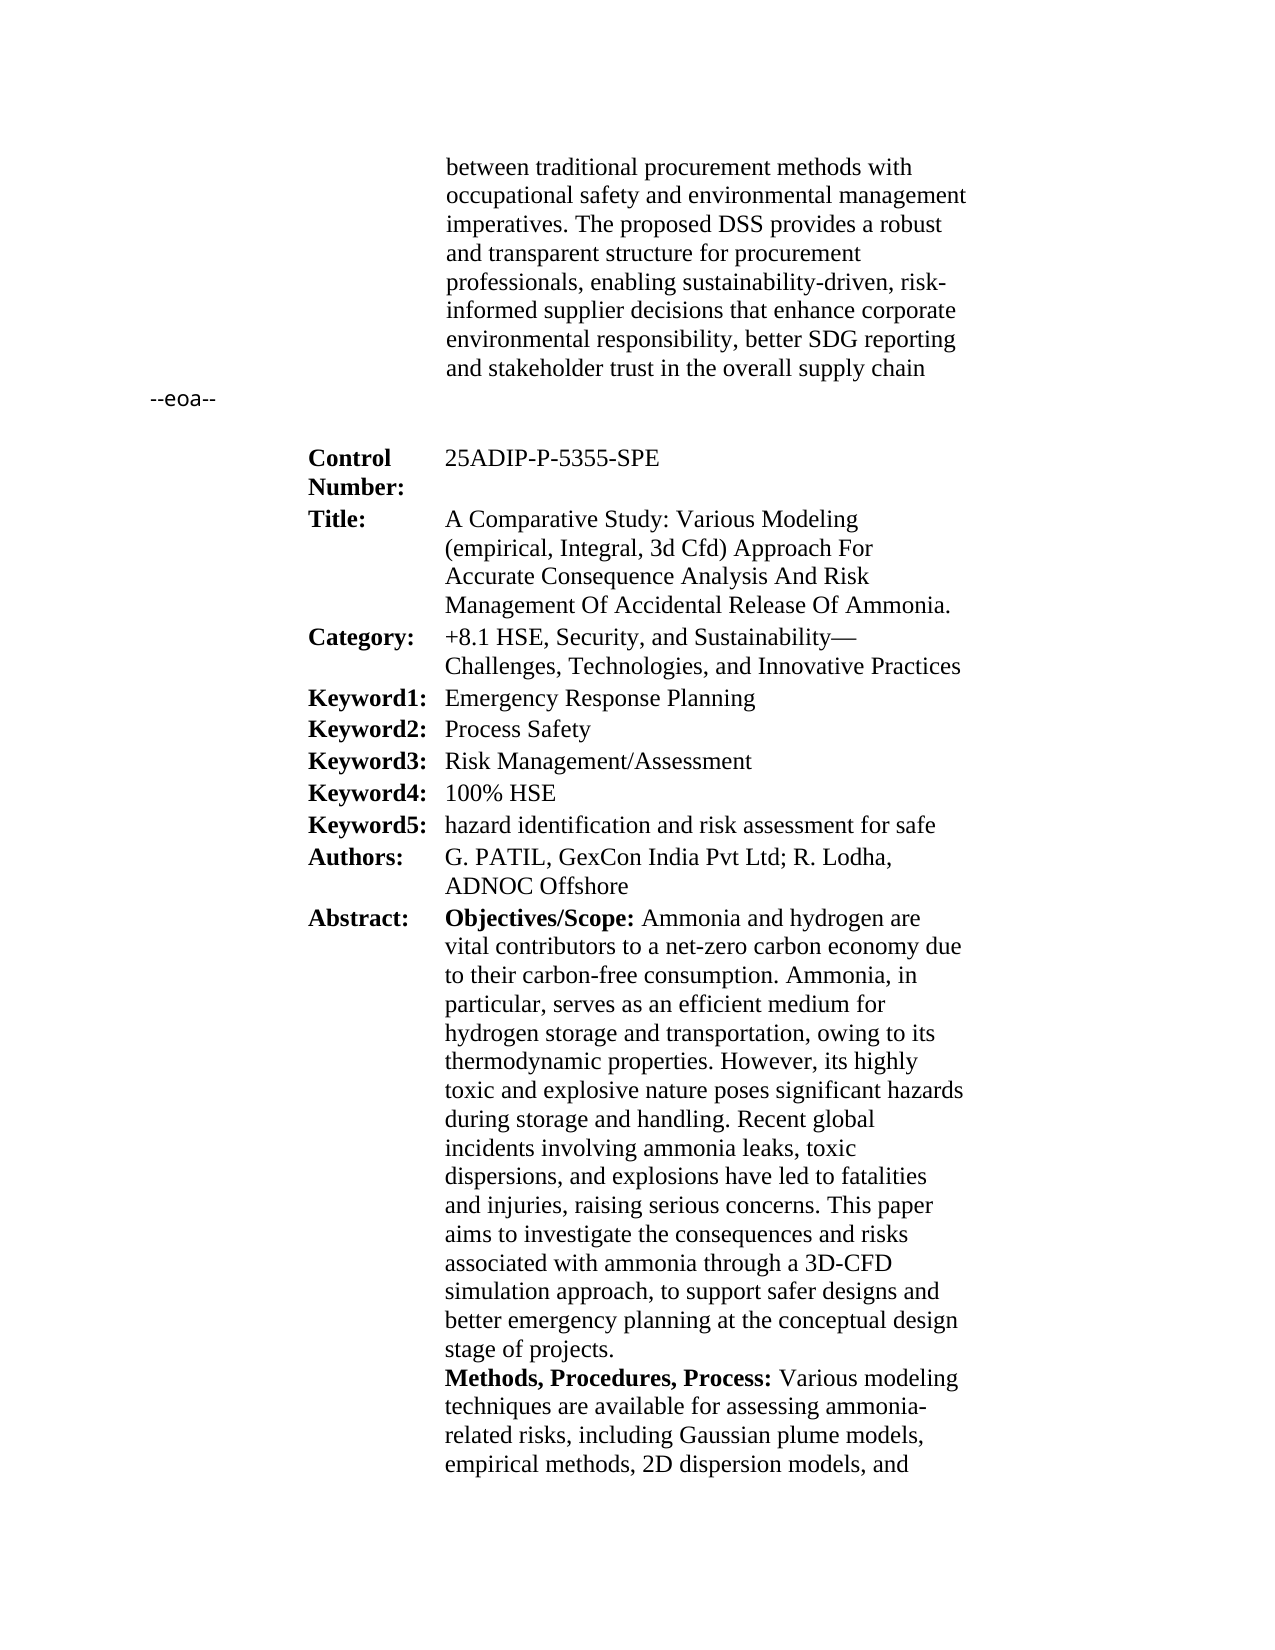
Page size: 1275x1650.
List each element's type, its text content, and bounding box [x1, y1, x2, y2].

text --eoa-- [150, 383, 1125, 413]
table_header [150, 442, 1125, 1479]
table_header [150, 150, 1125, 383]
